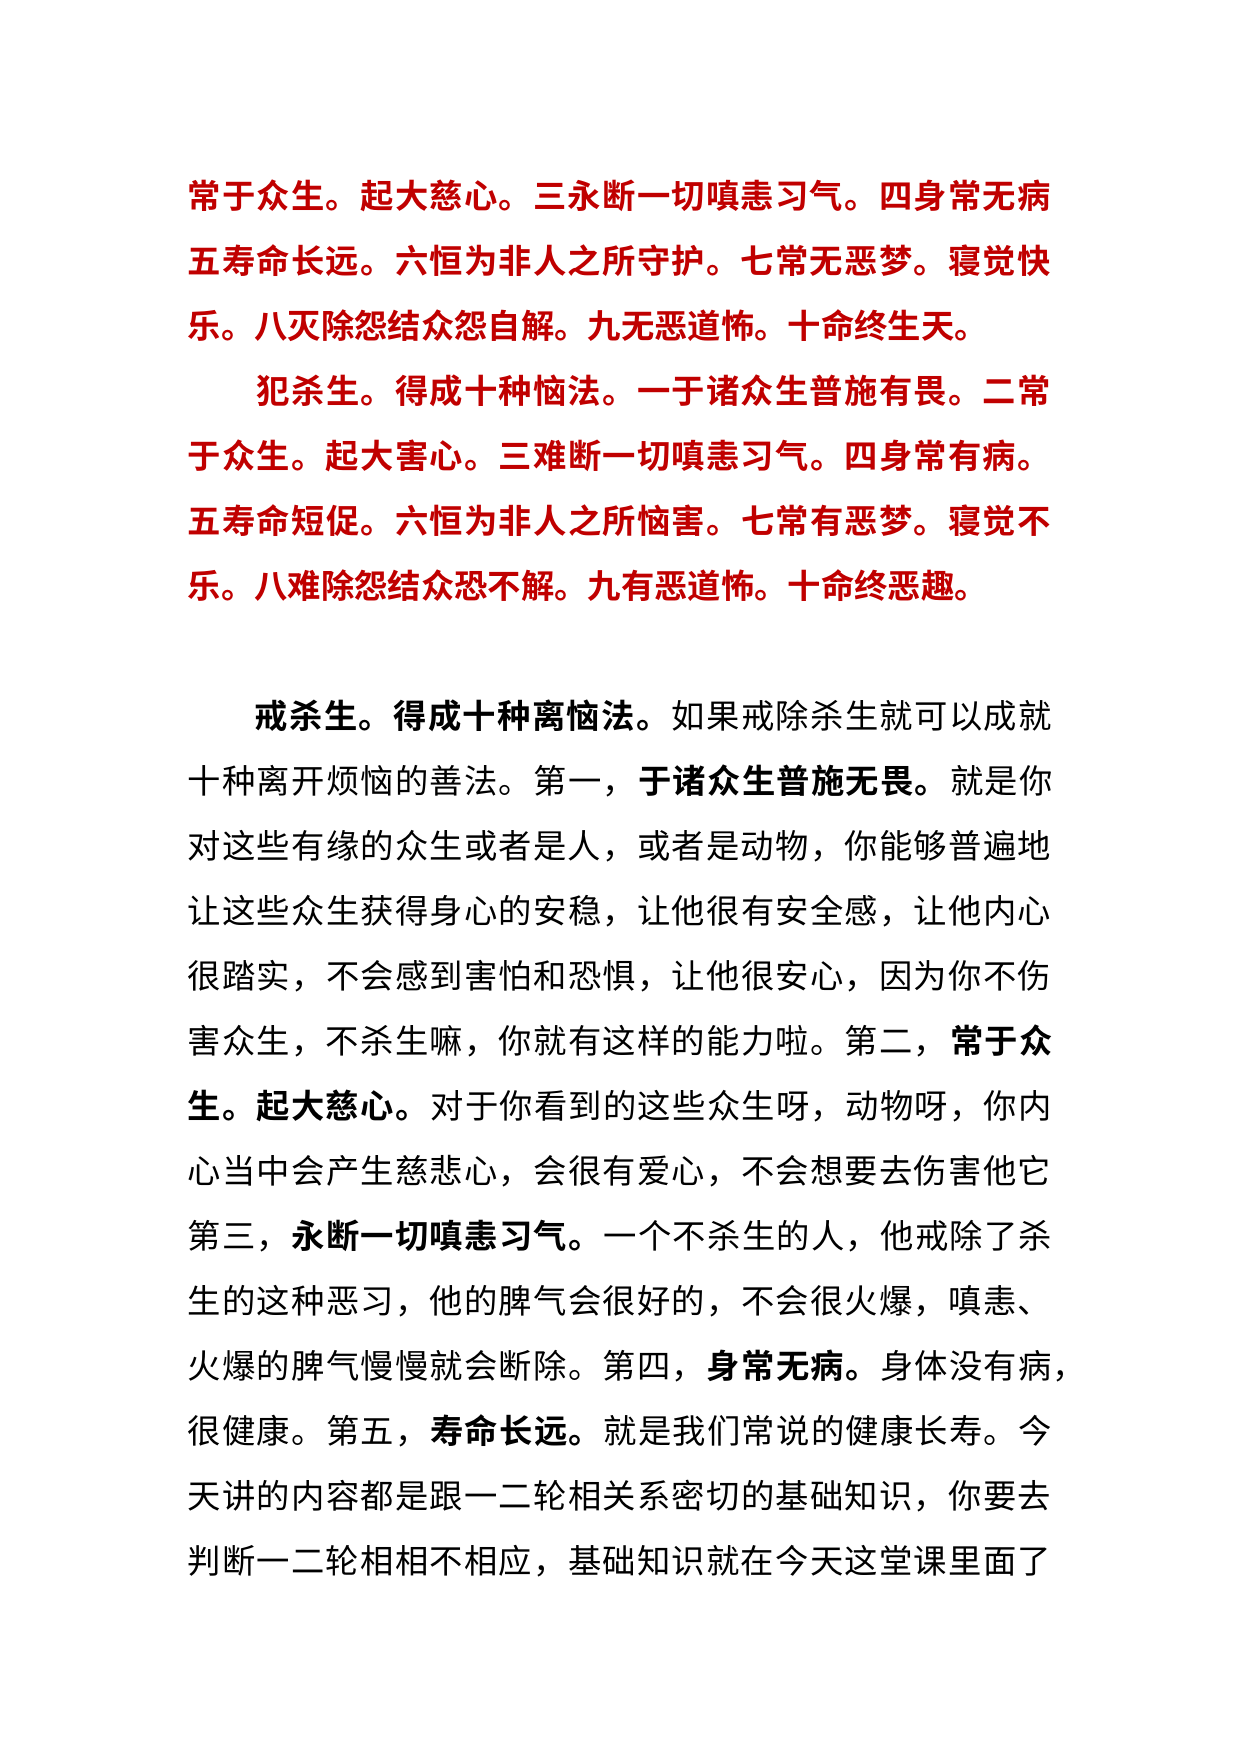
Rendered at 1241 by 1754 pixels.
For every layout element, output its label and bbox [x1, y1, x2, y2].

text [187, 162, 1053, 617]
text [187, 682, 1053, 1592]
